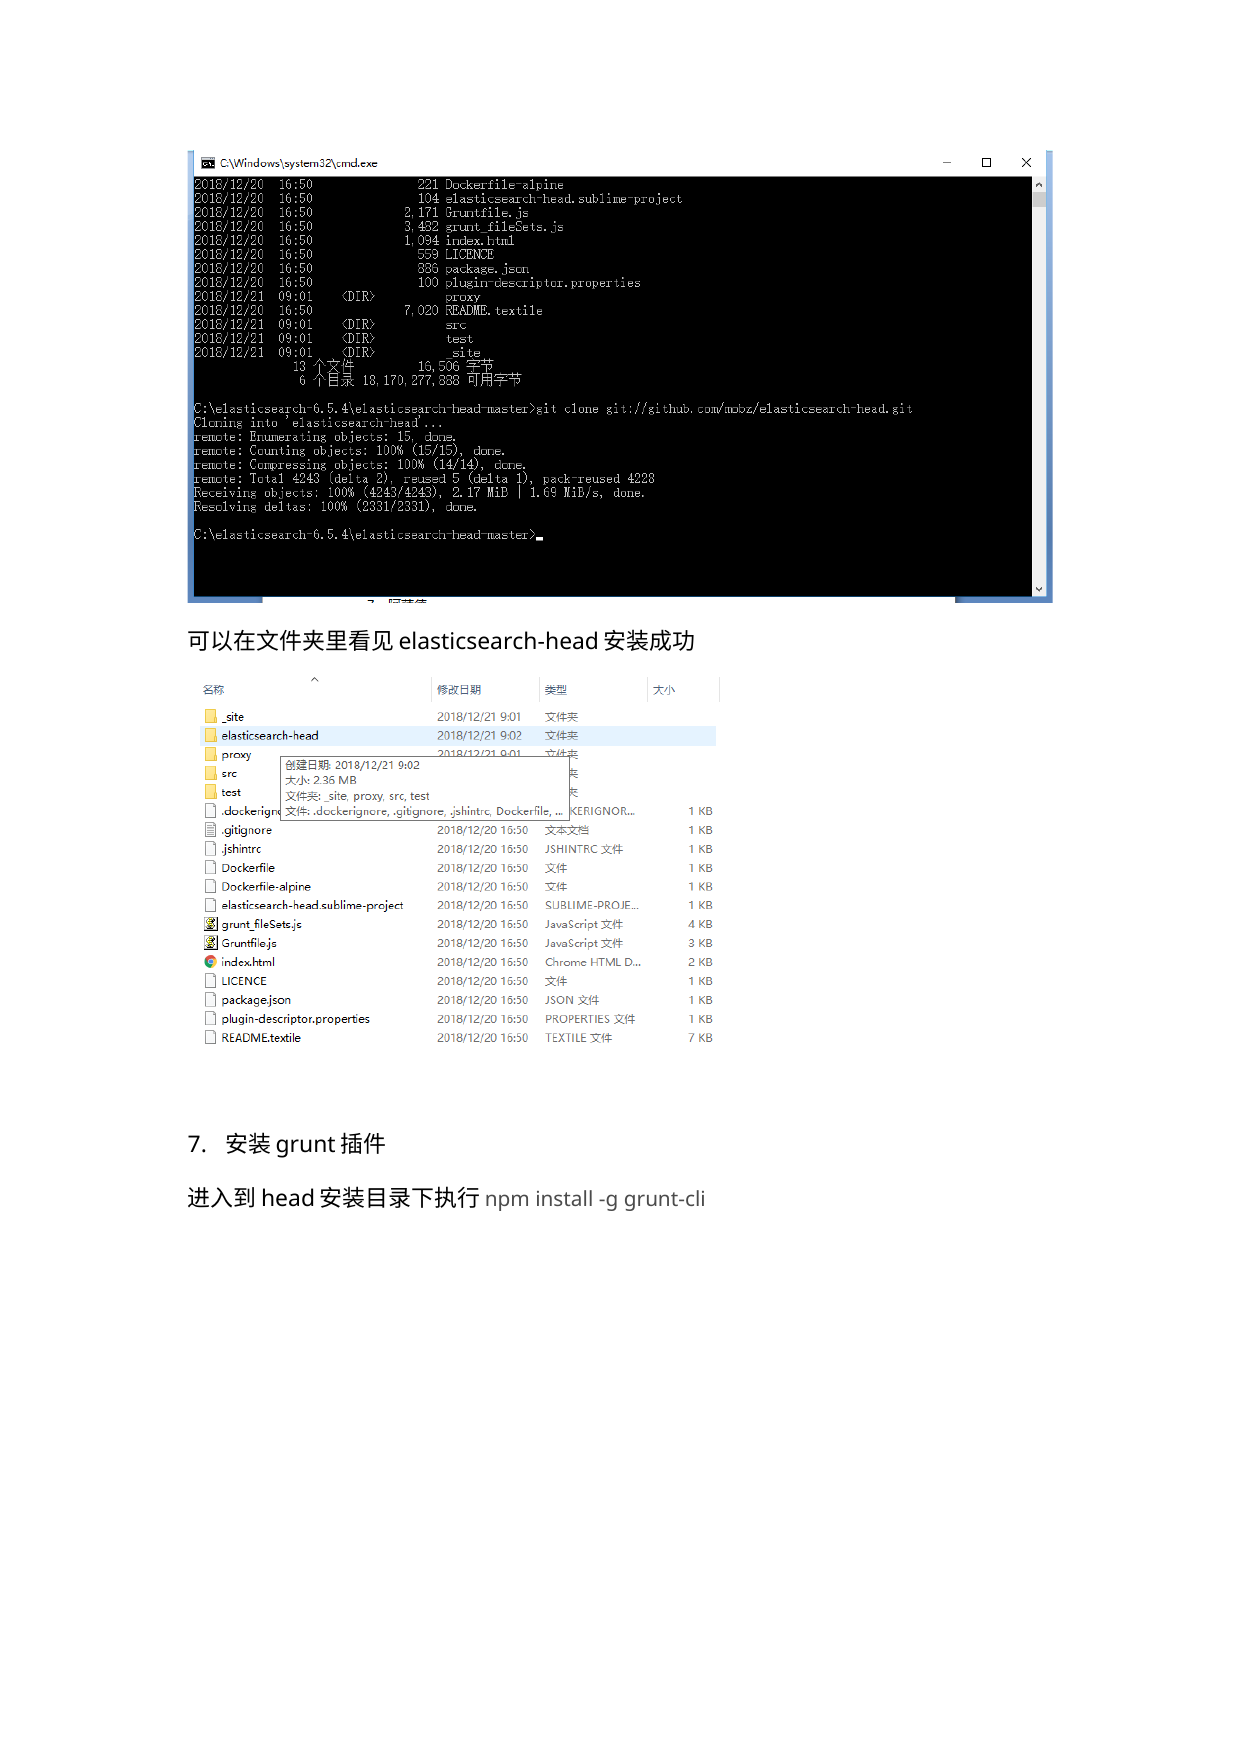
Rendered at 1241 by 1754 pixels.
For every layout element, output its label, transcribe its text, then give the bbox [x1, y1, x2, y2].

text 进入到head安装目录下执行npm install -g grunt-cli [187, 1180, 1053, 1213]
picture [187, 150, 1053, 603]
picture [187, 677, 1053, 1105]
text 可以在文件夹里看见elasticsearch-head安装成功 [187, 623, 1053, 656]
list 安装grunt插件 [187, 1126, 1053, 1159]
